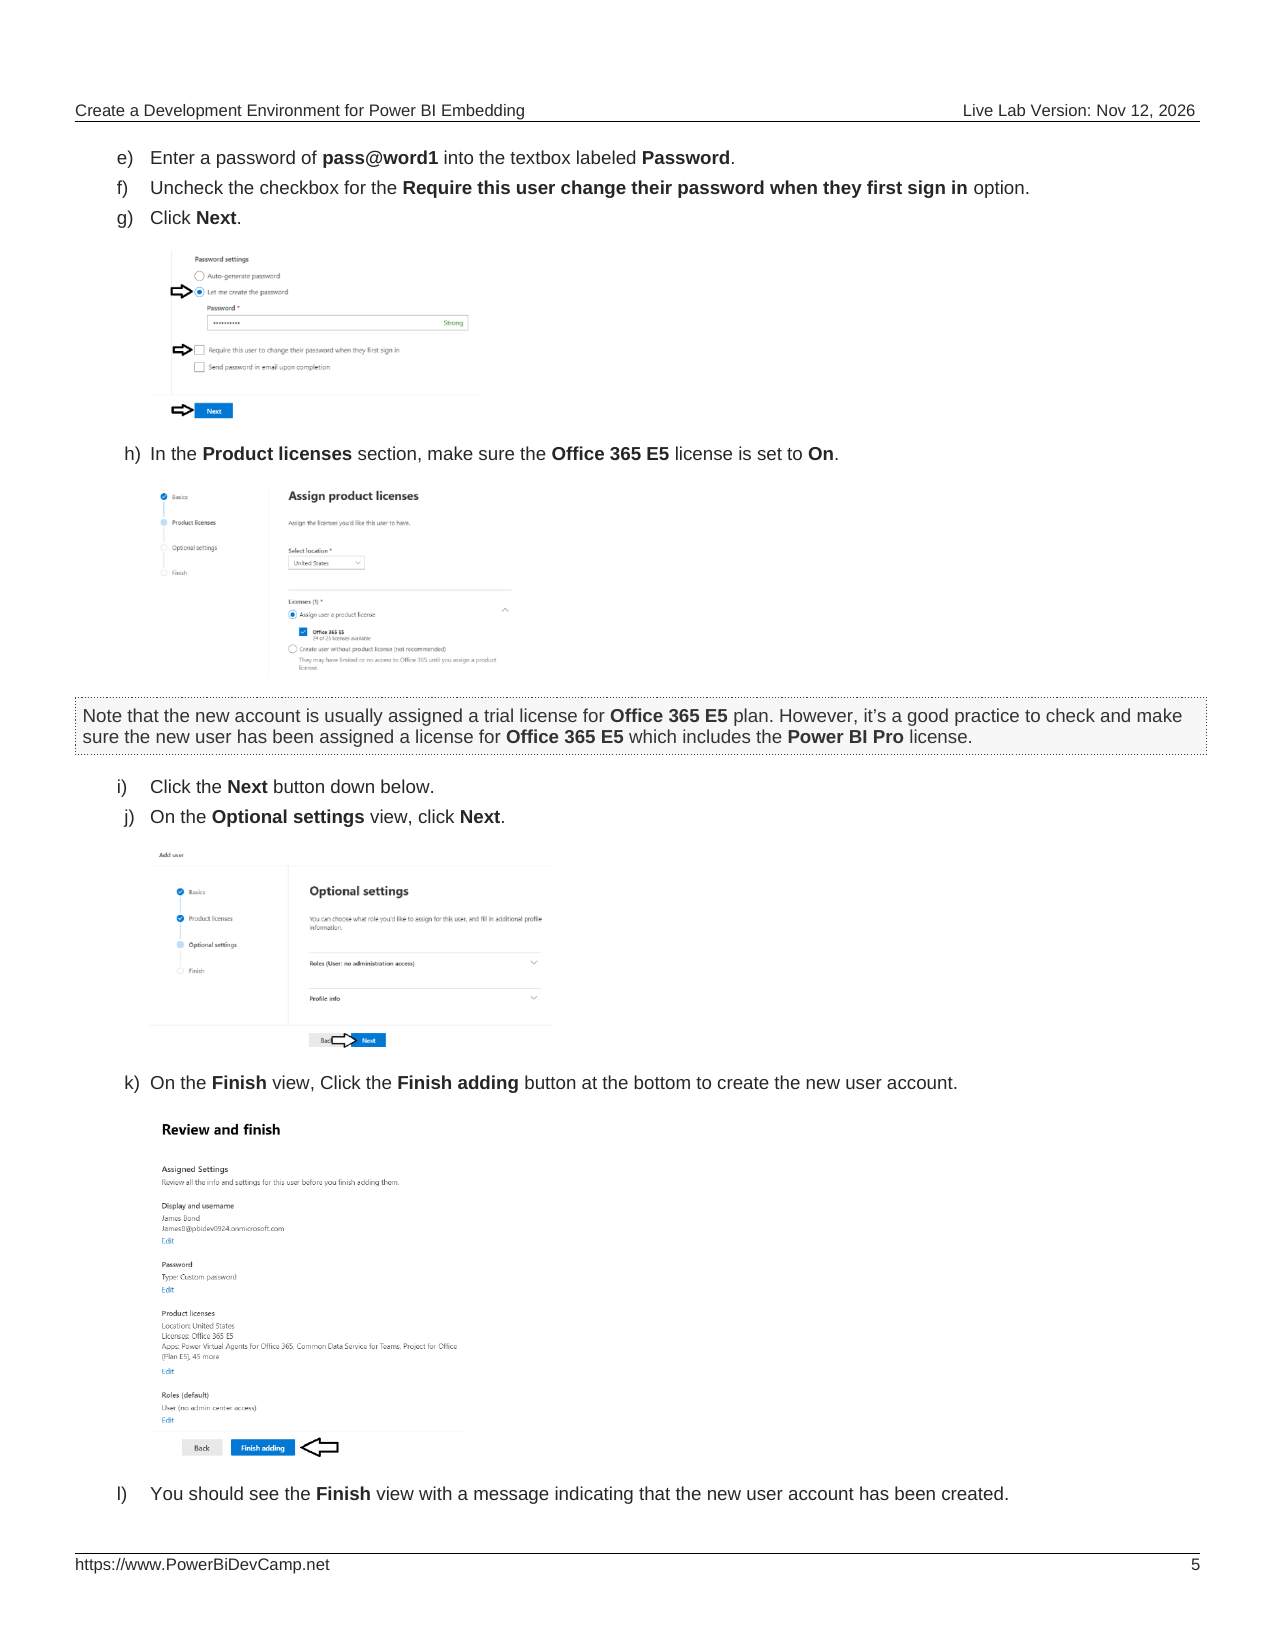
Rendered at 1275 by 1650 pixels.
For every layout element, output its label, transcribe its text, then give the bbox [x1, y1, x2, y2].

text You should see the Finish view with a message indicating that the new user account has been created. [117, 1483, 1200, 1504]
picture [150, 486, 519, 676]
picture [150, 1115, 467, 1461]
text Click Next. [117, 207, 1200, 228]
text On the Finish view, Click the Finish adding button at the bottom to create the new user account. [124, 1072, 1200, 1093]
picture [150, 250, 482, 421]
text Click the Next button down below. [117, 776, 1200, 797]
text Enter a password of pass@word1 into the textbox labeled Password. [117, 147, 1200, 168]
text In the Product licenses section, make sure the Office 365 E5 license is set to On. [124, 443, 1200, 464]
text Uncheck the checkbox for the Require this user change their password when they first sign in option. [117, 177, 1200, 198]
text On the Optional settings view, click Next. [124, 806, 1200, 827]
text Note that the new account is usually assigned a trial license for Office 365 E5 plan. However, it’s a good practice to check and make sure the new user has been assigned a license for Office 365 E5 which includes the Power BI Pro license. [75, 697, 1207, 755]
picture [150, 849, 553, 1051]
